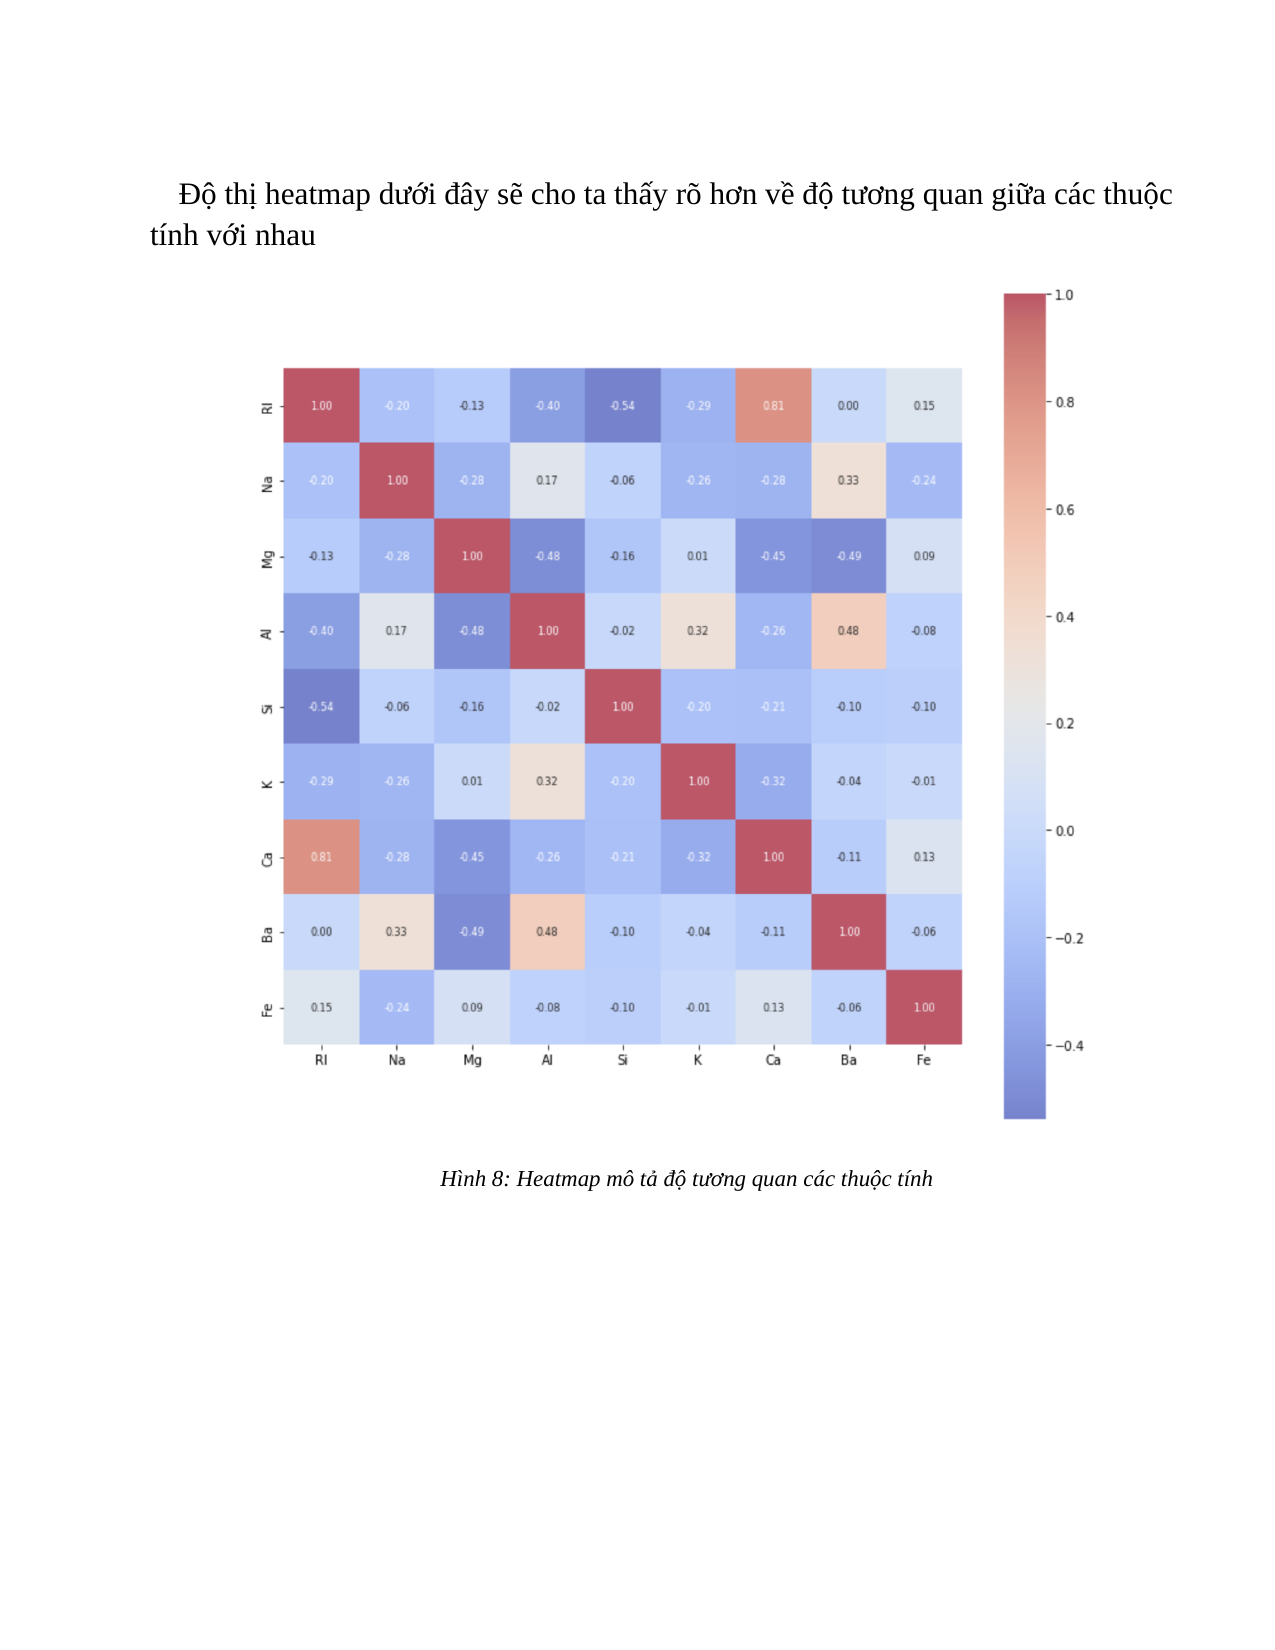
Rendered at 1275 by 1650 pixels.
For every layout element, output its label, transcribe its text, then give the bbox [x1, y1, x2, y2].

picture [221, 278, 1110, 1139]
text Độ thị heatmap dưới đây sẽ cho ta thấy rõ hơn về độ tương quan giữa các thuộc tính với nhau [150, 175, 1181, 252]
text Hình 8: Heatmap mô tả độ tương quan các thuộc tính [150, 1165, 1181, 1191]
